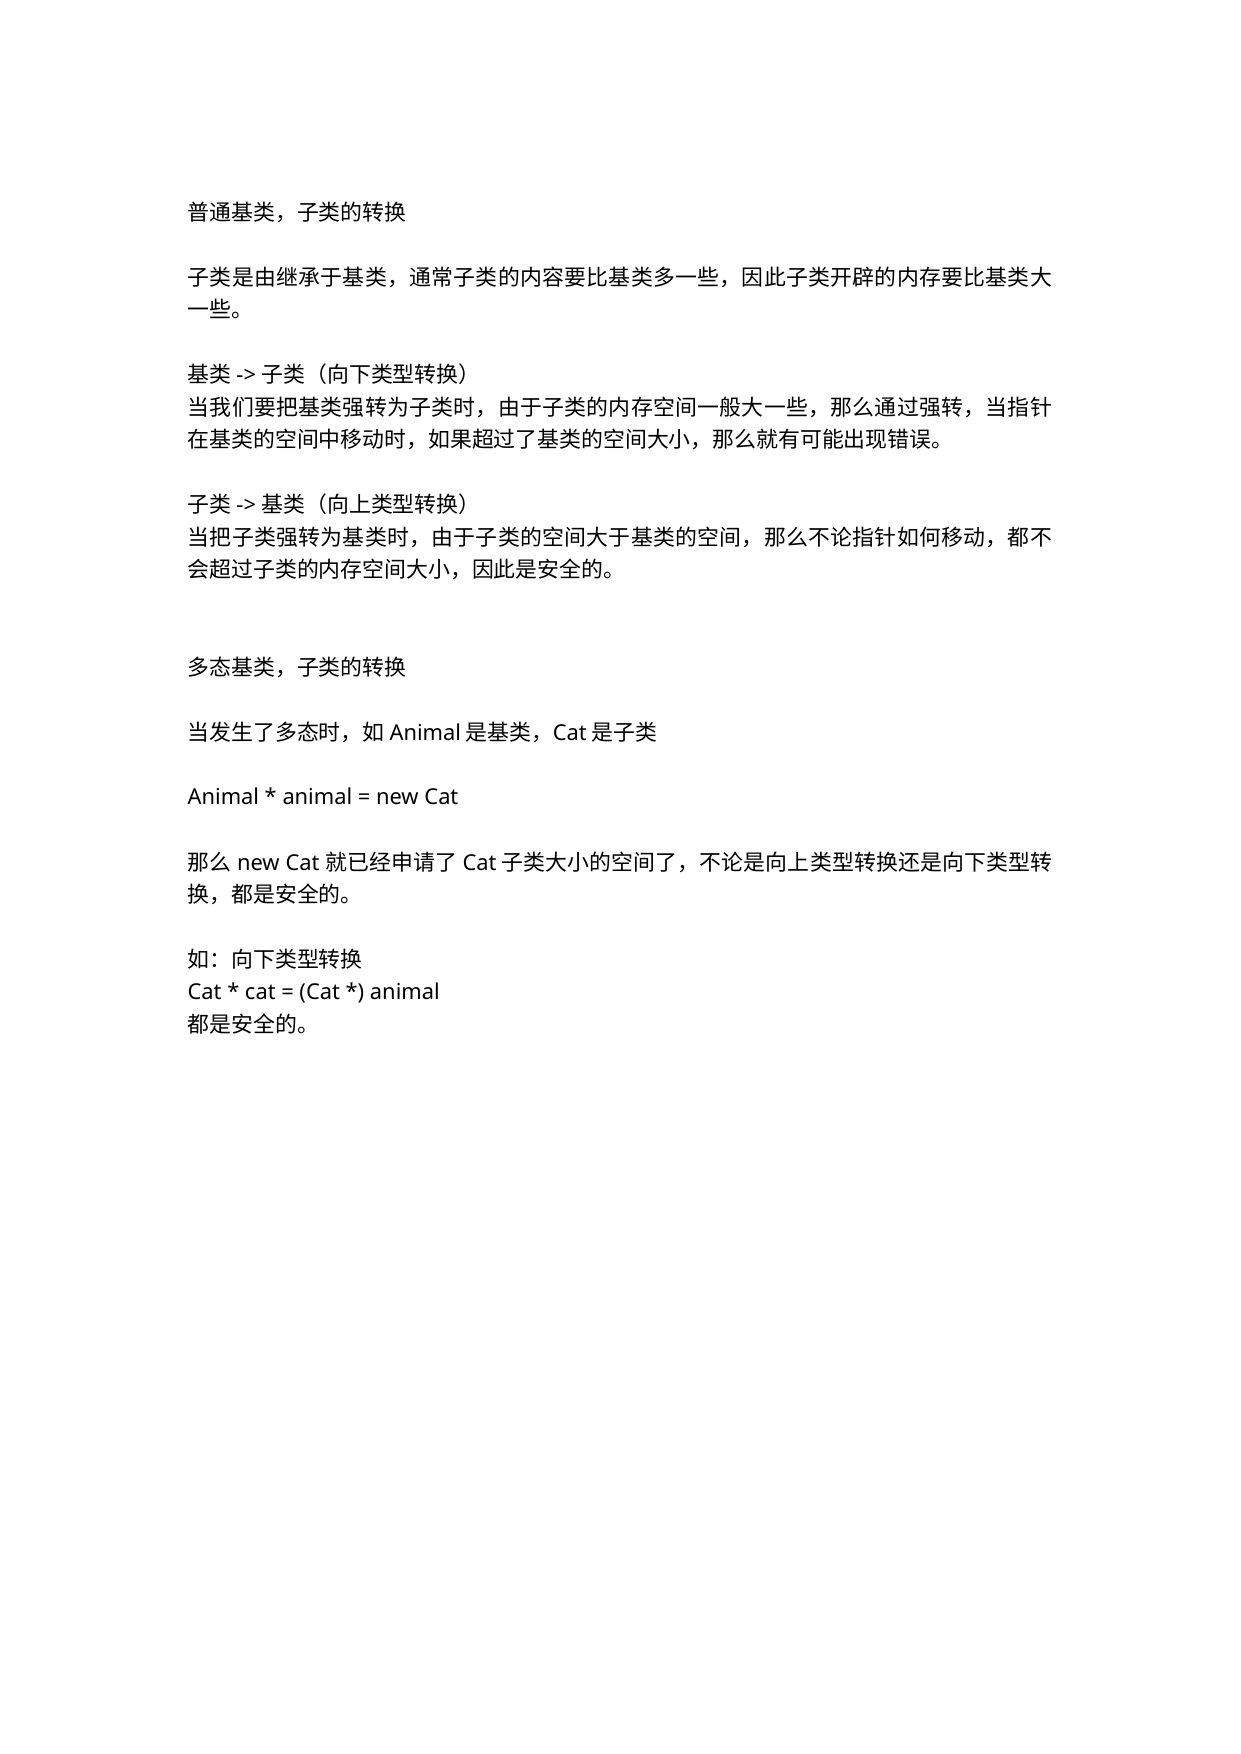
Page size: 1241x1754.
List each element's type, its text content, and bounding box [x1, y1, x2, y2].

text 子类 -> 基类（向上类型转换） [187, 487, 1053, 519]
text 都是安全的。 [187, 1007, 1053, 1039]
text 普通基类，子类的转换 [187, 194, 1053, 227]
text 子类是由继承于基类，通常子类的内容要比基类多一些，因此子类开辟的内存要比基类大一些。 [187, 259, 1053, 324]
text 如：向下类型转换 [187, 942, 1053, 974]
text Animal * animal = new Cat [187, 779, 1053, 812]
text 那么 new Cat 就已经申请了Cat子类大小的空间了，不论是向上类型转换还是向下类型转换，都是安全的。 [187, 844, 1053, 909]
text 多态基类，子类的转换 [187, 649, 1053, 682]
text Cat * cat = (Cat *) animal [187, 974, 1053, 1007]
text 当发生了多态时，如 Animal是基类，Cat是子类 [187, 714, 1053, 747]
text 当我们要把基类强转为子类时，由于子类的内存空间一般大一些，那么通过强转，当指针在基类的空间中移动时，如果超过了基类的空间大小，那么就有可能出现错误。 [187, 389, 1053, 454]
text 基类 -> 子类（向下类型转换） [187, 357, 1053, 389]
text 当把子类强转为基类时，由于子类的空间大于基类的空间，那么不论指针如何移动，都不会超过子类的内存空间大小，因此是安全的。 [187, 519, 1053, 584]
